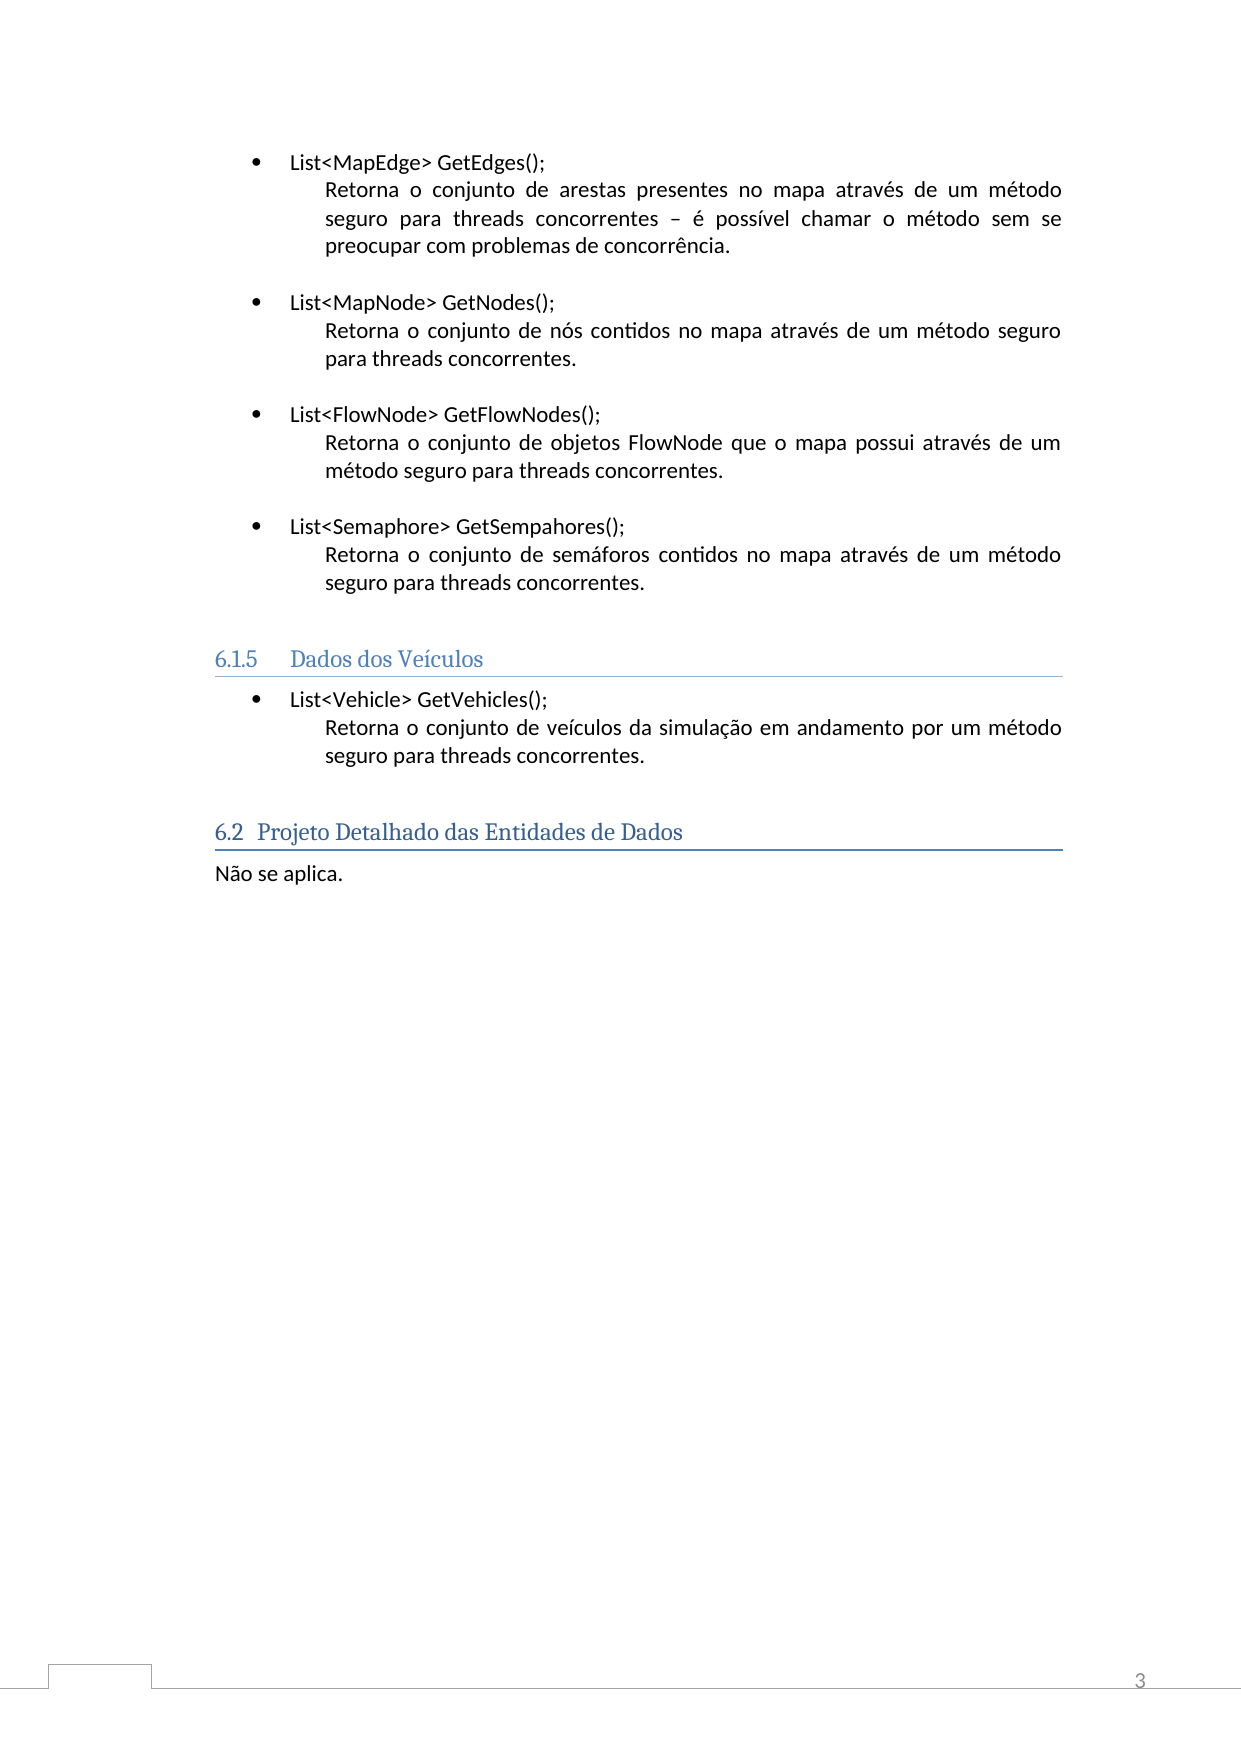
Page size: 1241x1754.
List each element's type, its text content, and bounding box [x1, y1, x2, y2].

subtitle Dados dos Veículos [215, 645, 1063, 676]
list List<Semaphore> GetSempahores(); [252, 512, 1063, 540]
list List<MapNode> GetNodes(); [252, 288, 1063, 316]
list List<Vehicle> GetVehicles(); [252, 685, 1063, 713]
list List<MapEdge> GetEdges(); [252, 148, 1063, 176]
list Retorna o conjunto de veículos da simulação em andamento por um método seguro para threads concorrentes. [325, 713, 1063, 769]
list Retorna o conjunto de objetos FlowNode que o mapa possui através de um método seguro para threads concorrentes. [325, 428, 1063, 484]
list Retorna o conjunto de arestas presentes no mapa através de um método seguro para threads concorrentes – é possível chamar o método sem se preocupar com problemas de concorrência. [325, 176, 1063, 260]
text Retorna o conjunto de nós contidos no mapa através de um método seguro para threads concorrentes. [325, 316, 1063, 372]
list List<FlowNode> GetFlowNodes(); [252, 400, 1063, 428]
text Não se aplica. [177, 859, 1063, 887]
list Retorna o conjunto de semáforos contidos no mapa através de um método seguro para threads concorrentes. [325, 540, 1063, 596]
subtitle Projeto Detalhado das Entidades de Dados [215, 818, 1063, 849]
